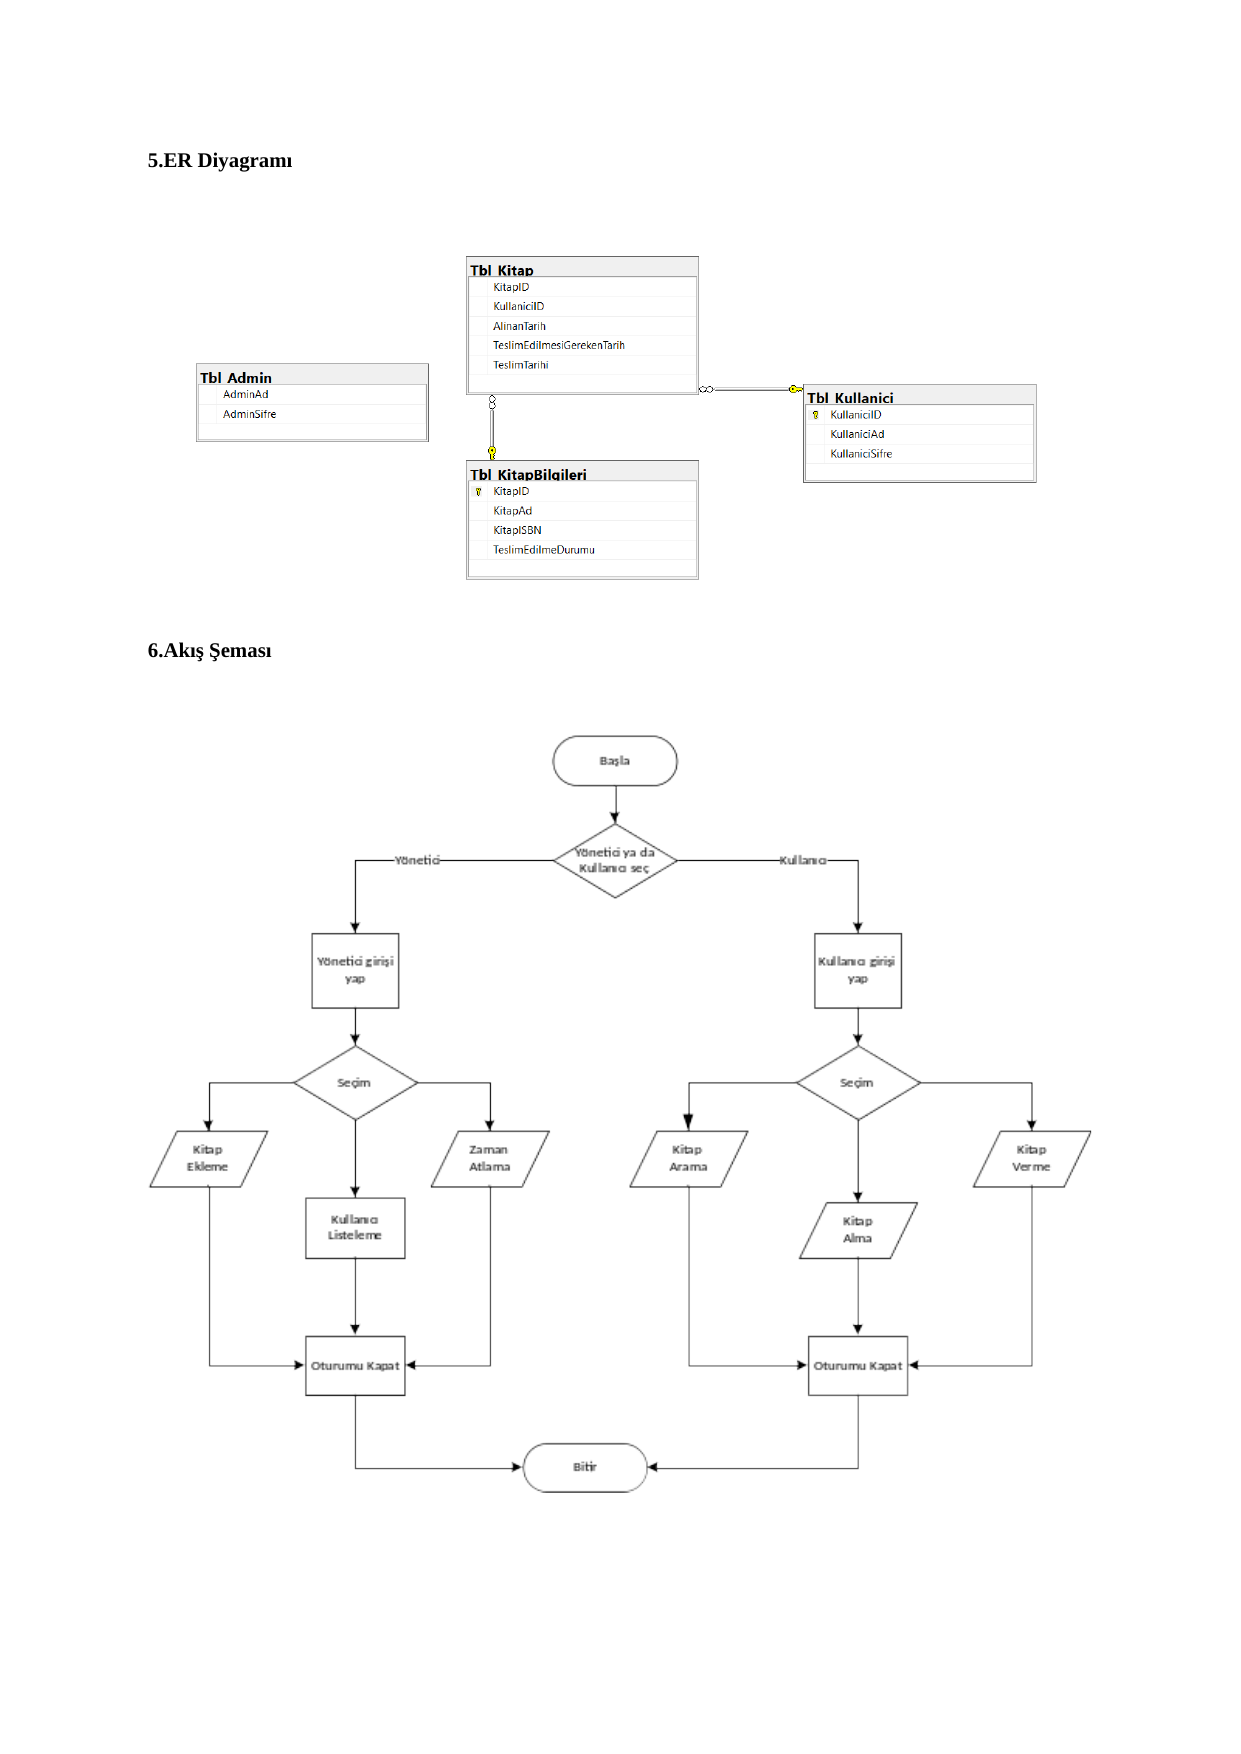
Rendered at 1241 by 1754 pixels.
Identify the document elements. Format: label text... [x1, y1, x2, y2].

picture [178, 196, 1062, 613]
text 6.Akış Şeması [148, 638, 1093, 662]
text 5.ER Diyagramı [148, 148, 1093, 172]
